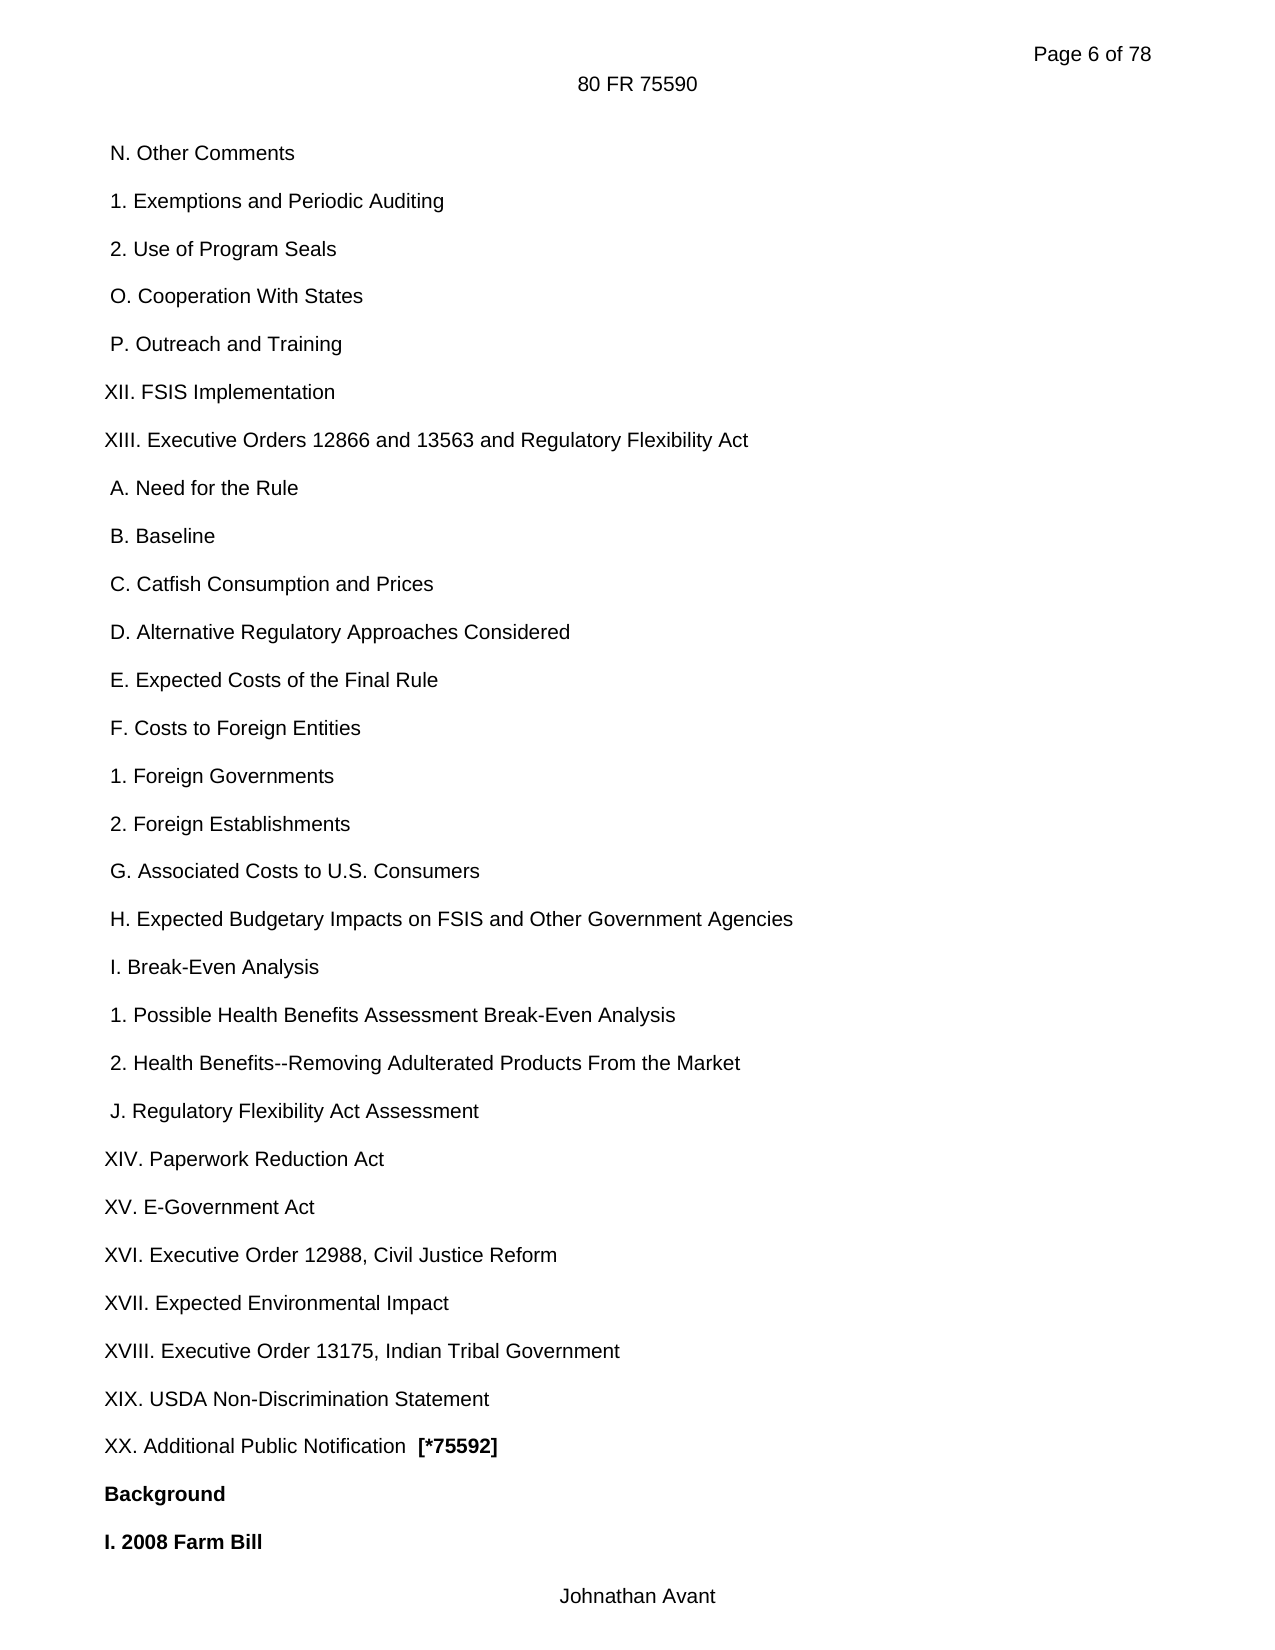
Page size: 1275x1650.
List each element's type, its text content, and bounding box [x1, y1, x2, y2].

text 1. Foreign Governments [104, 760, 1171, 787]
text 2. Use of Program Seals [104, 233, 1171, 260]
text J. Regulatory Flexibility Act Assessment [104, 1096, 1171, 1123]
text XIV. Paperwork Reduction Act [104, 1144, 1171, 1171]
text Background [104, 1479, 1171, 1506]
text G. Associated Costs to U.S. Consumers [104, 856, 1171, 883]
text I. Break-Even Analysis [104, 952, 1171, 979]
text 2. Health Benefits--Removing Adulterated Products From the Market [104, 1048, 1171, 1075]
text 1. Exemptions and Periodic Auditing [104, 185, 1171, 212]
text XIII. Executive Orders 12866 and 13563 and Regulatory Flexibility Act [104, 425, 1171, 452]
text E. Expected Costs of the Final Rule [104, 664, 1171, 692]
text N. Other Comments [104, 137, 1171, 164]
text F. Costs to Foreign Entities [104, 712, 1171, 739]
text XVIII. Executive Order 13175, Indian Tribal Government [104, 1335, 1171, 1362]
text XII. FSIS Implementation [104, 377, 1171, 404]
text XVII. Expected Environmental Impact [104, 1287, 1171, 1314]
text 2. Foreign Establishments [104, 808, 1171, 835]
text D. Alternative Regulatory Approaches Considered [104, 617, 1171, 644]
text B. Baseline [104, 521, 1171, 548]
text P. Outreach and Training [104, 329, 1171, 356]
text C. Catfish Consumption and Prices [104, 569, 1171, 596]
text O. Cooperation With States [104, 281, 1171, 308]
text I. 2008 Farm Bill [104, 1527, 1171, 1554]
text H. Expected Budgetary Impacts on FSIS and Other Government Agencies [104, 904, 1171, 931]
text XVI. Executive Order 12988, Civil Justice Reform [104, 1239, 1171, 1267]
text XX. Additional Public Notification [*75592] [104, 1431, 1171, 1458]
text XIX. USDA Non-Discrimination Statement [104, 1383, 1171, 1410]
text XV. E-Government Act [104, 1192, 1171, 1219]
text 1. Possible Health Benefits Assessment Break-Even Analysis [104, 1000, 1171, 1027]
text A. Need for the Rule [104, 473, 1171, 500]
